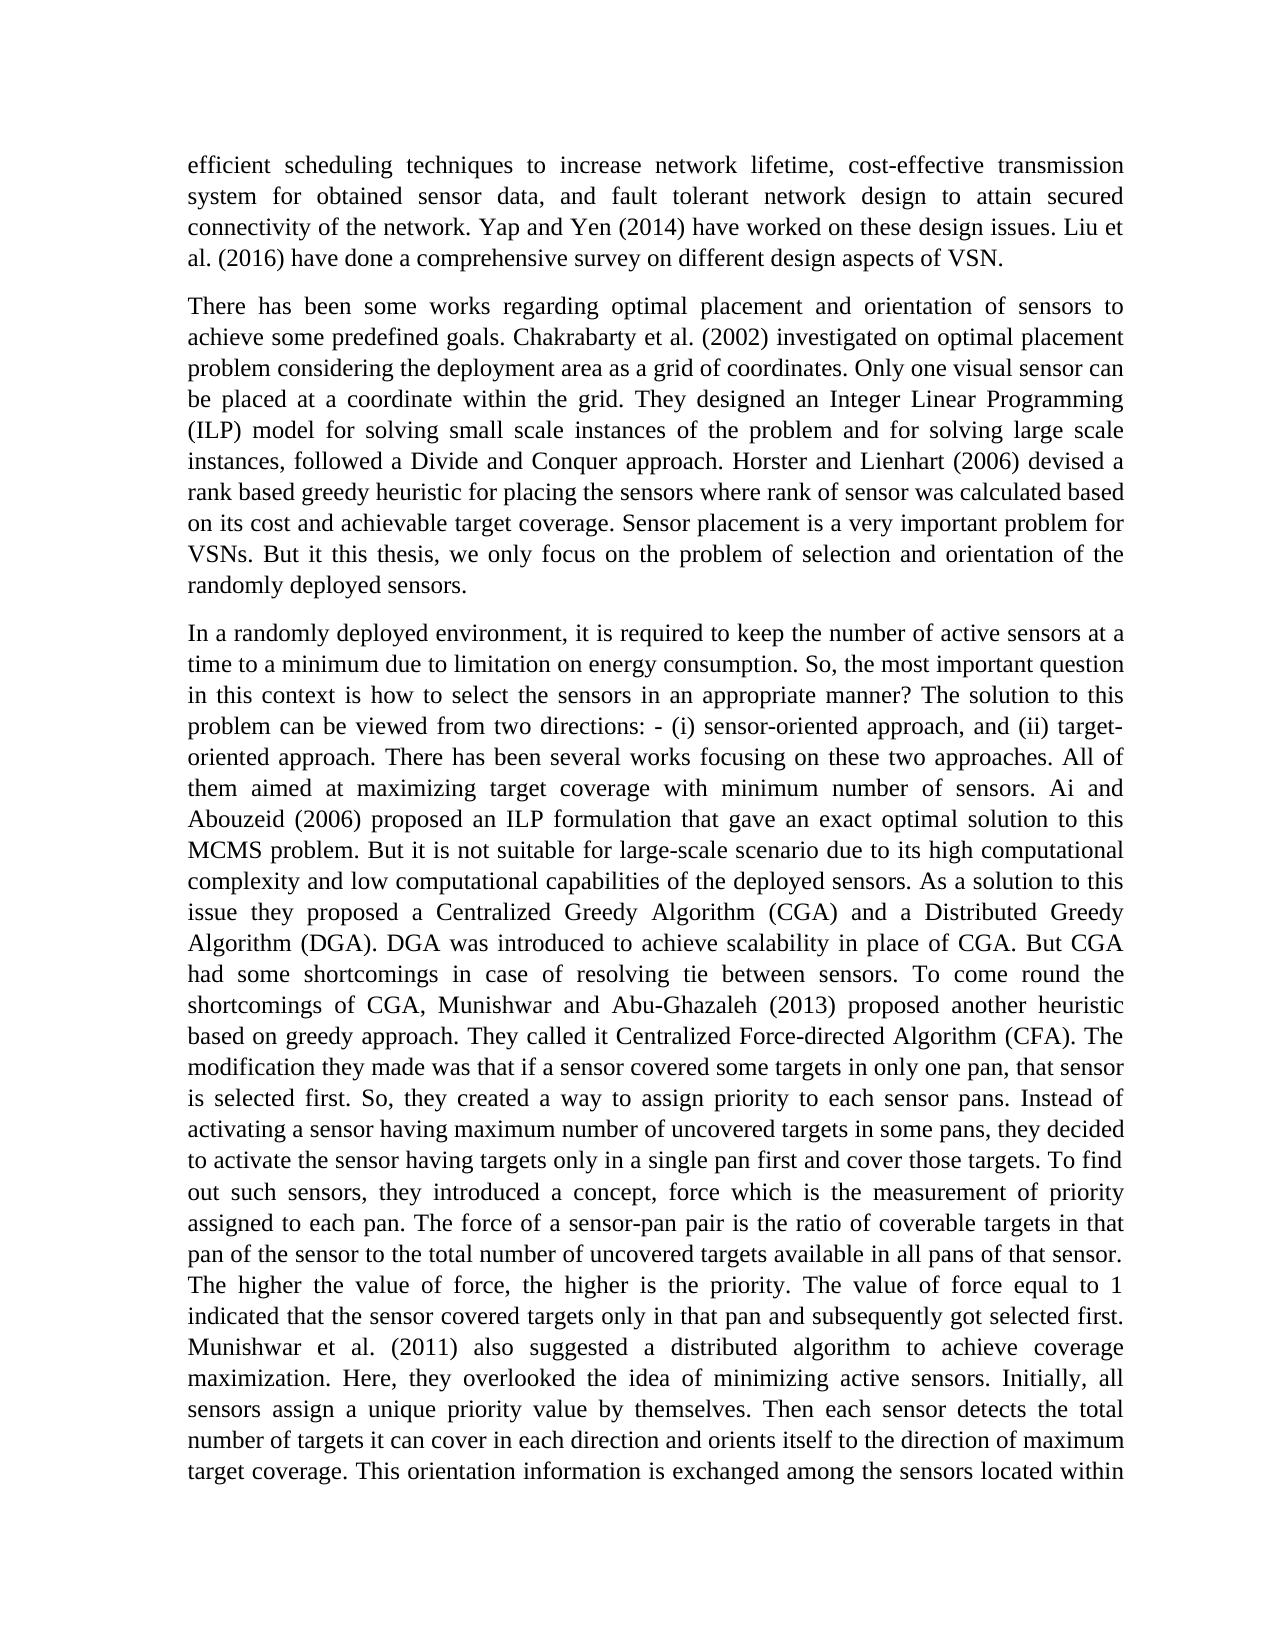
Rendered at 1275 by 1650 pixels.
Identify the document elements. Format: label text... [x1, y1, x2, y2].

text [187, 618, 1125, 1485]
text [187, 150, 1125, 272]
text There has been some works regarding optimal placement and orientation of sensors to achieve some predefined goals. Chakrabarty et al. (2002) investigated on optimal placement problem considering the deployment area as a grid of coordinates. Only one visual sensor can be placed at a coordinate within the grid. They designed an Integer Linear Programming (ILP) model for solving small scale instances of the problem and for solving large scale instances, followed a Divide and Conquer approach. Horster and Lienhart (2006) devised a rank based greedy heuristic for placing the sensors where rank of sensor was calculated based on its cost and achievable target coverage. Sensor placement is a very important problem for VSNs. But it this thesis, we only focus on the problem of selection and orientation of the randomly deployed sensors. [187, 291, 1125, 599]
